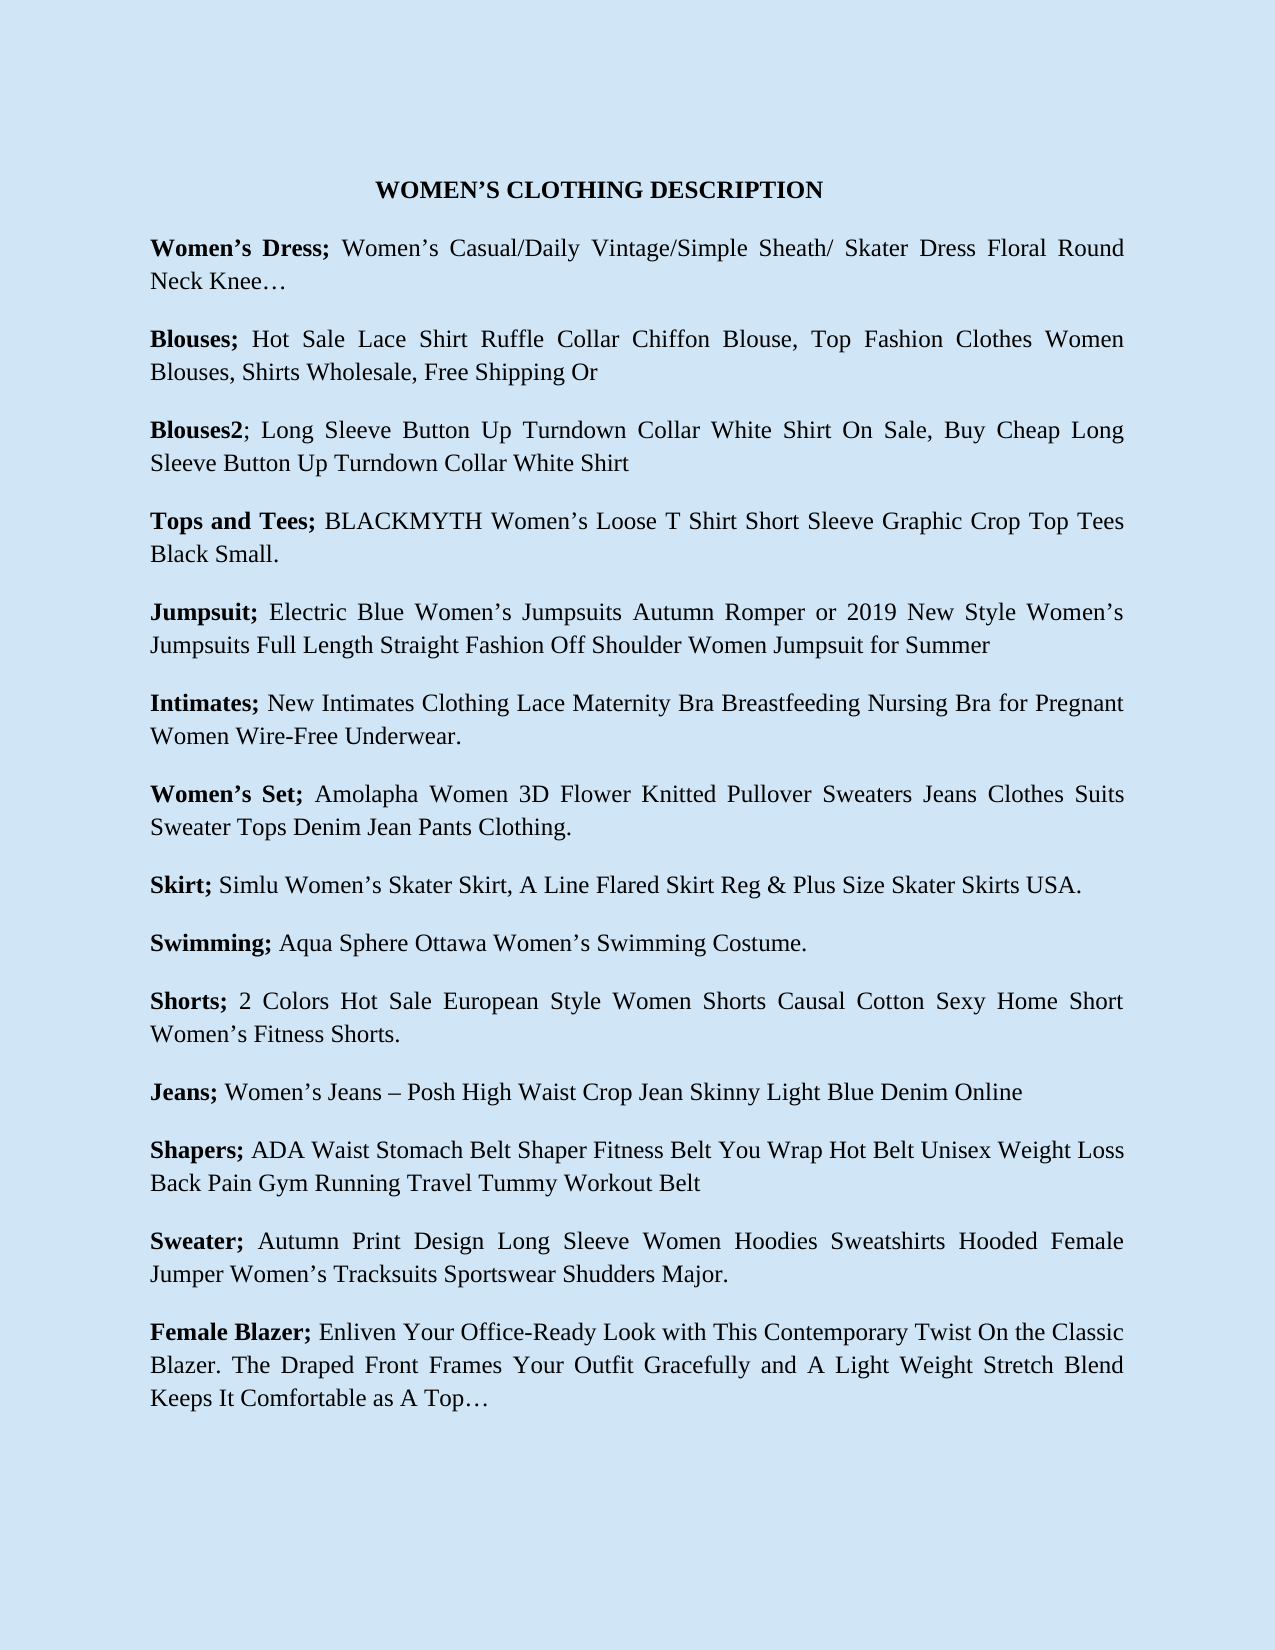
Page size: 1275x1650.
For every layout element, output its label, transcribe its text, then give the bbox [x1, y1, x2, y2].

text Sweater; Autumn Print Design Long Sleeve Women Hoodies Sweatshirts Hooded Female Jumper Women’s Tracksuits Sportswear Shudders Major. [150, 1226, 1125, 1288]
text Intimates; New Intimates Clothing Lace Maternity Bra Breastfeeding Nursing Bra for Pregnant Women Wire-Free Underwear. [150, 688, 1125, 750]
text WOMEN’S CLOTHING DESCRIPTION [150, 175, 1125, 204]
text Swimming; Aqua Sphere Ottawa Women’s Swimming Costume. [150, 928, 1125, 957]
text Women’s Set; Amolapha Women 3D Flower Knitted Pullover Sweaters Jeans Clothes Suits Sweater Tops Denim Jean Pants Clothing. [150, 779, 1125, 841]
text Shorts; 2 Colors Hot Sale European Style Women Shorts Causal Cotton Sexy Home Short Women’s Fitness Shorts. [150, 986, 1125, 1048]
text Women’s Dress; Women’s Casual/Daily Vintage/Simple Sheath/ Skater Dress Floral Round Neck Knee… [150, 233, 1125, 295]
text Jeans; Women’s Jeans – Posh High Waist Crop Jean Skinny Light Blue Denim Online [150, 1077, 1125, 1106]
text Tops and Tees; BLACKMYTH Women’s Loose T Shirt Short Sleeve Graphic Crop Top Tees Black Small. [150, 506, 1125, 568]
text Blouses; Hot Sale Lace Shirt Ruffle Collar Chiffon Blouse, Top Fashion Clothes Women Blouses, Shirts Wholesale, Free Shipping Or [150, 324, 1125, 386]
text Shapers; ADA Waist Stomach Belt Shaper Fitness Belt You Wrap Hot Belt Unisex Weight Loss Back Pain Gym Running Travel Tummy Workout Belt [150, 1135, 1125, 1197]
text Blouses2; Long Sleeve Button Up Turndown Collar White Shirt On Sale, Buy Cheap Long Sleeve Button Up Turndown Collar White Shirt [150, 415, 1125, 477]
text Skirt; Simlu Women’s Skater Skirt, A Line Flared Skirt Reg & Plus Size Skater Skirts USA. [150, 870, 1125, 899]
text Female Blazer; Enliven Your Office-Ready Look with This Contemporary Twist On the Classic Blazer. The Draped Front Frames Your Outfit Gracefully and A Light Weight Stretch Blend Keeps It Comfortable as A Top… [150, 1317, 1125, 1412]
text Jumpsuit; Electric Blue Women’s Jumpsuits Autumn Romper or 2019 New Style Women’s Jumpsuits Full Length Straight Fashion Off Shoulder Women Jumpsuit for Summer [150, 597, 1125, 659]
